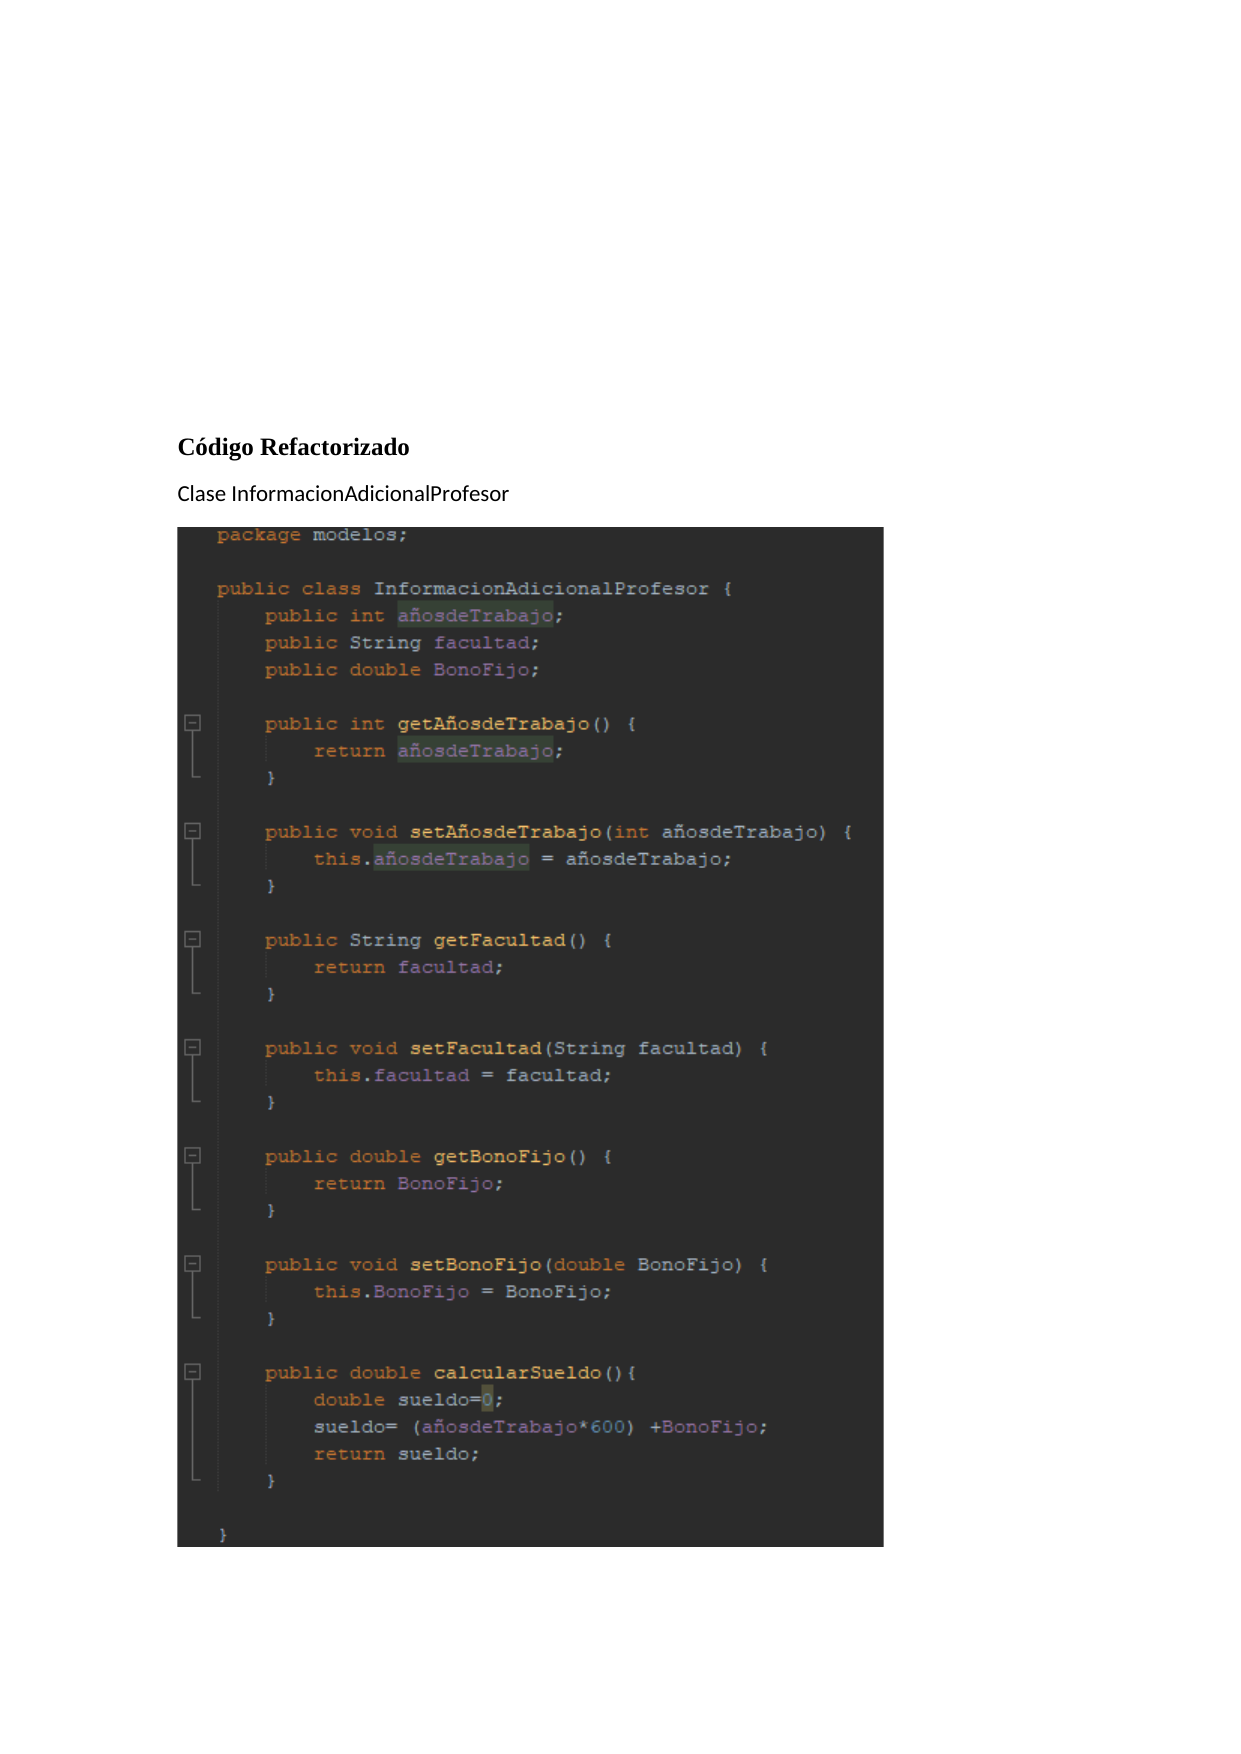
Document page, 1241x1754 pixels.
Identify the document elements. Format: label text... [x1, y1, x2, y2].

text Código Refactorizado [177, 432, 1063, 461]
picture [177, 527, 884, 1547]
text Clase InformacionAdicionalProfesor [177, 479, 1063, 507]
